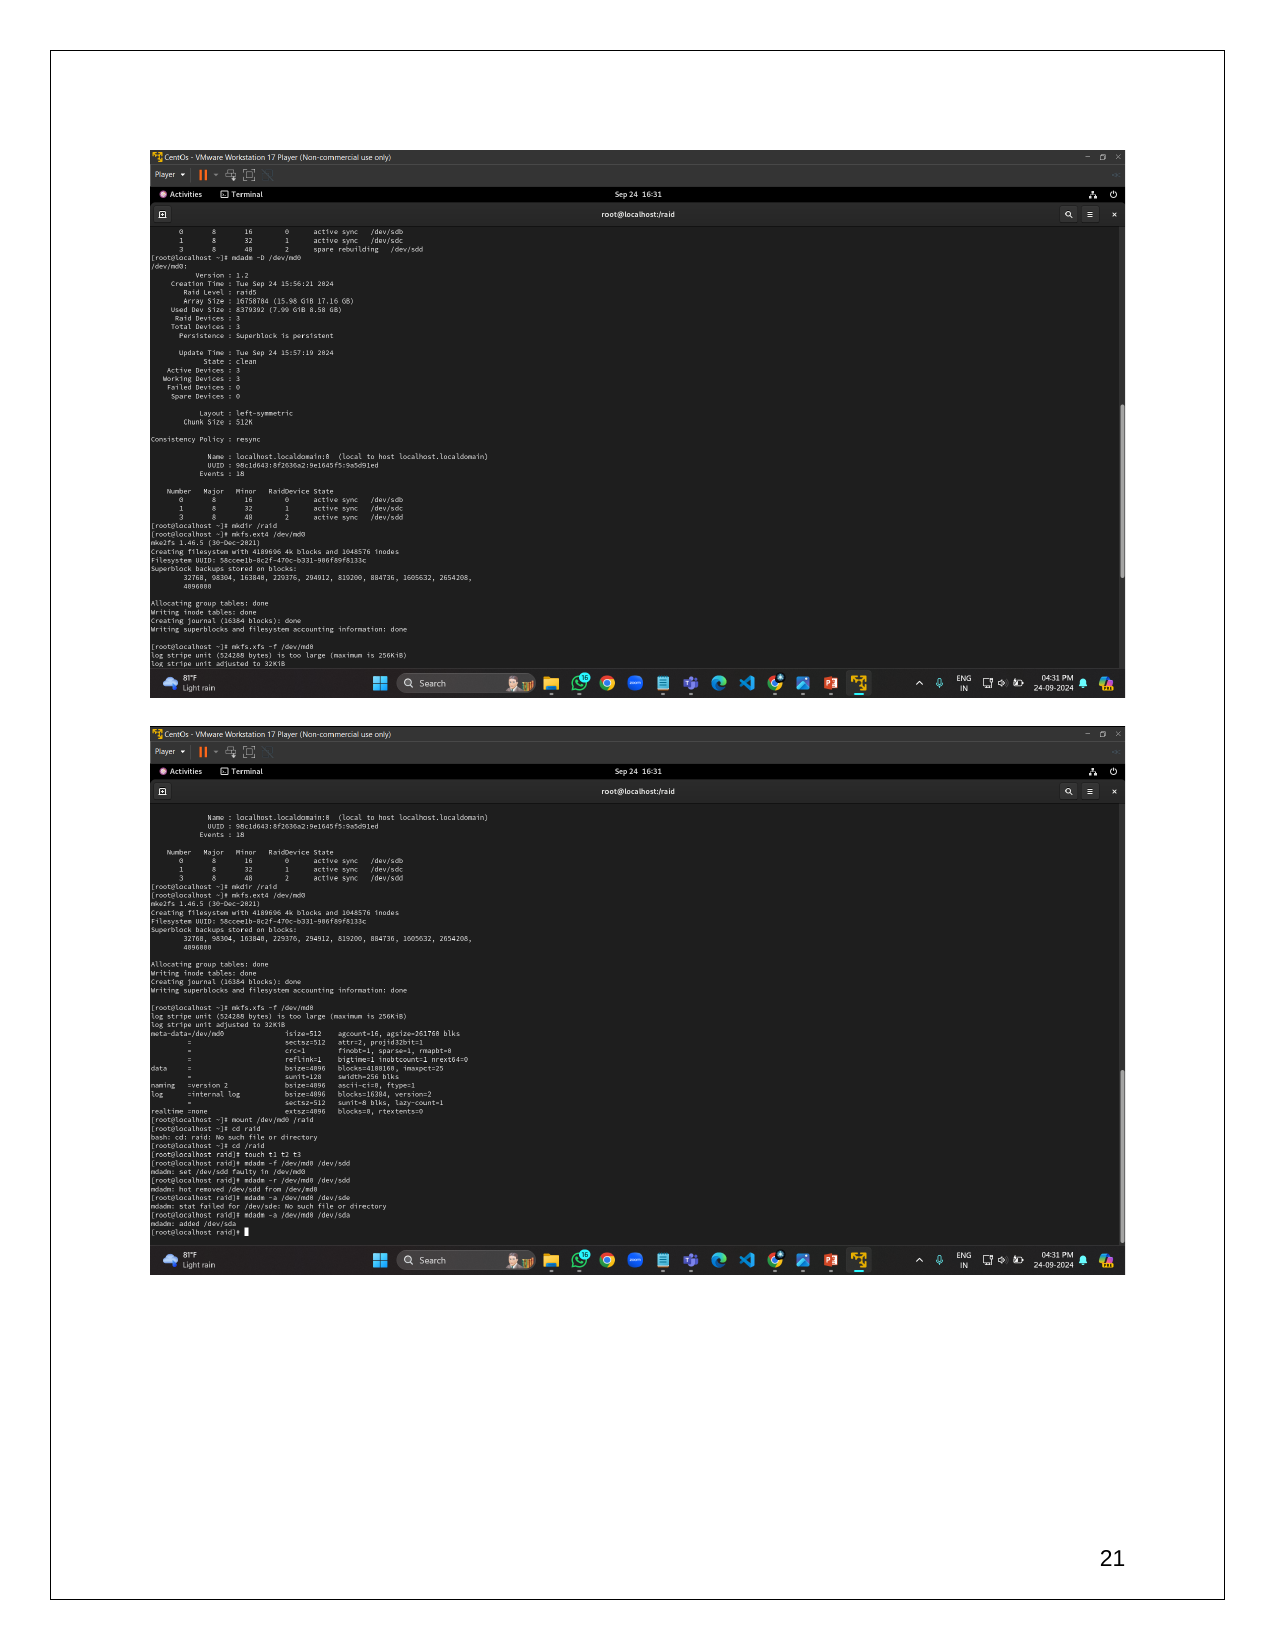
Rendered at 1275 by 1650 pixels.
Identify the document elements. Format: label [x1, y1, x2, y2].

picture [150, 726, 1125, 1275]
picture [150, 150, 1125, 698]
